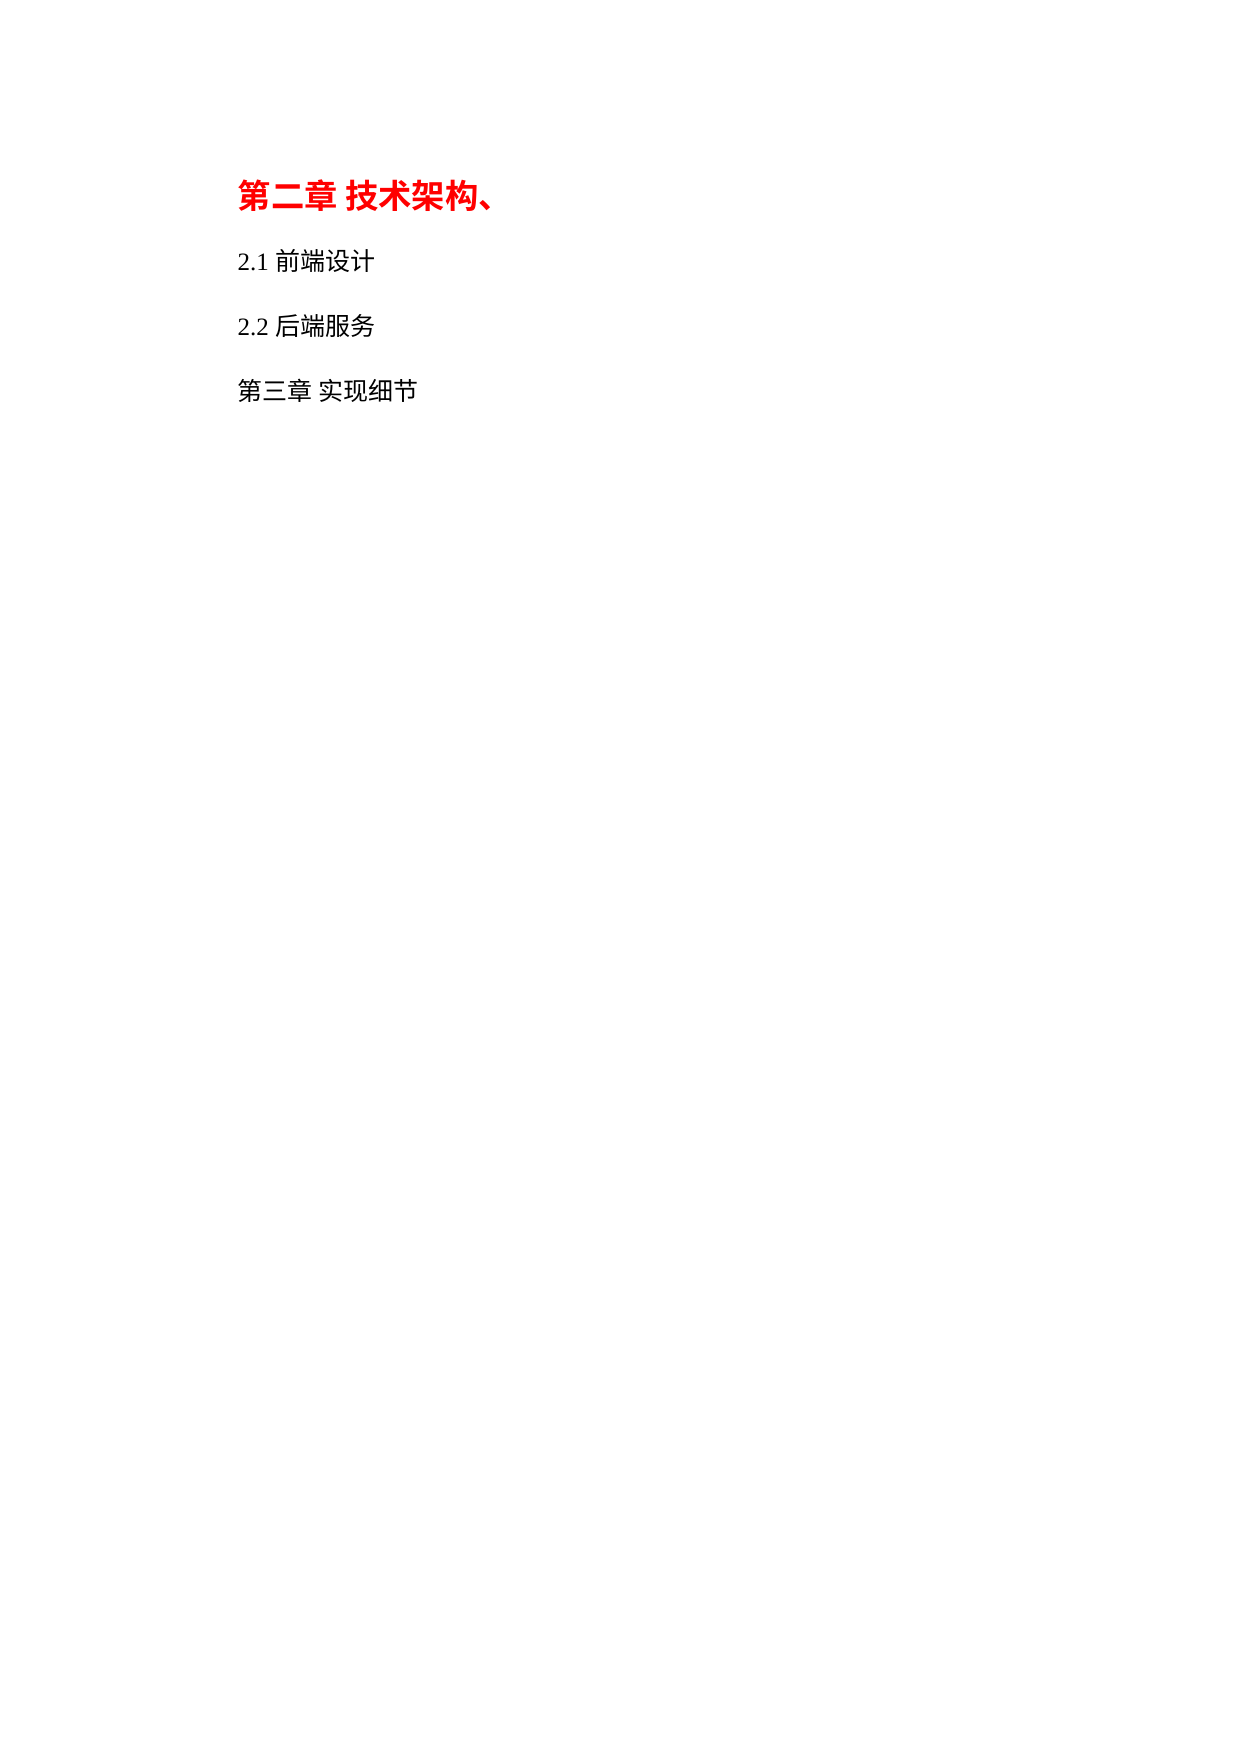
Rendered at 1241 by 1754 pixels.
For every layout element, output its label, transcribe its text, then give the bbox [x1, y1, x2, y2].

text 第三章 实现细节 [187, 357, 1053, 422]
text 第二章 技术架构、 [187, 162, 1053, 227]
text 2.2 后端服务 [187, 292, 1053, 357]
text 2.1 前端设计 [187, 227, 1053, 292]
